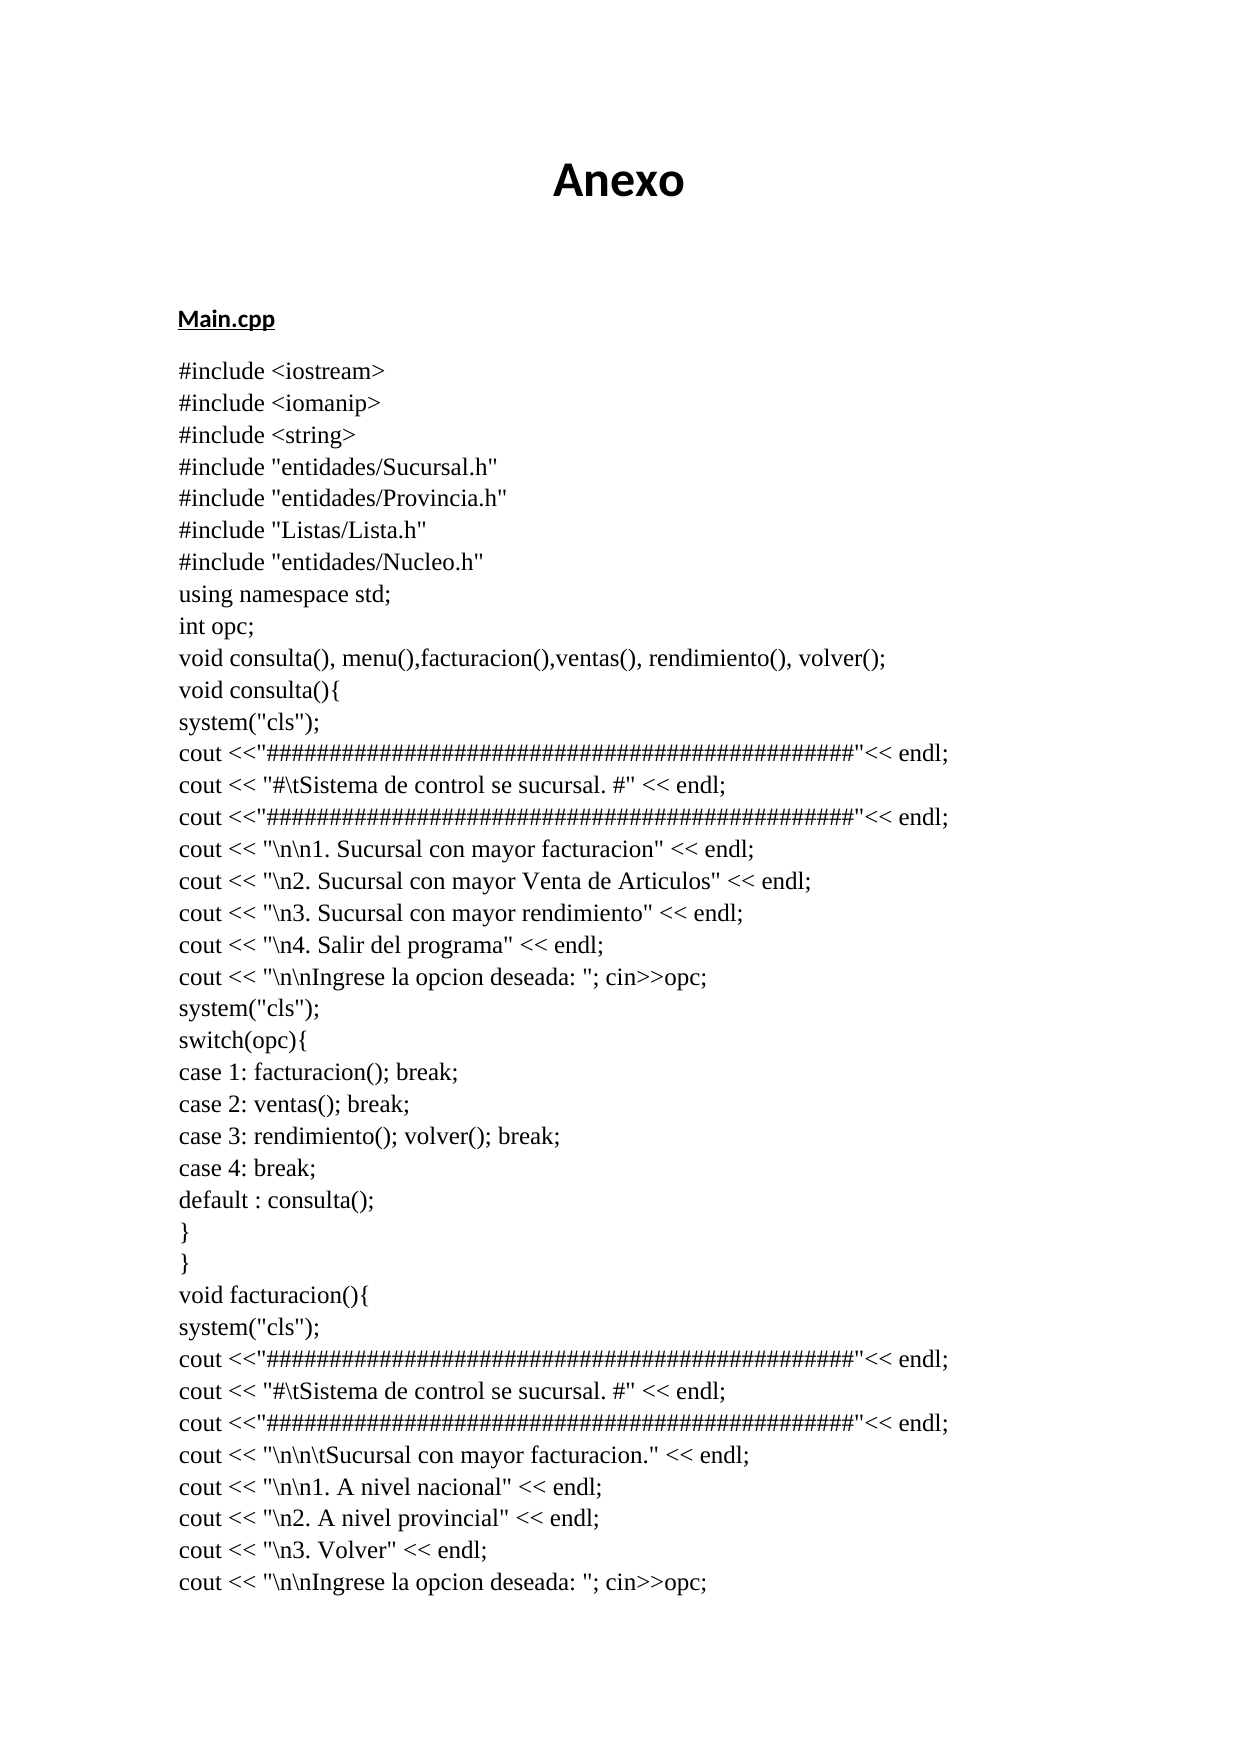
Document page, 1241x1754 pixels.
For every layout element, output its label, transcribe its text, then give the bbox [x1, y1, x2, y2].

table_header switch(opc){ [177, 1024, 317, 1056]
table_header #include <string> [177, 418, 364, 450]
table_header #include <iostream> [177, 354, 393, 386]
table_header cout << "#\tSistema de control se sucursal. #" << endl; [177, 1374, 734, 1406]
table_header cout << "\n3. Sucursal con mayor rendimiento" << endl; [177, 896, 751, 928]
table_header cout << "\n\nIngrese la opcion deseada: "; cin>>opc; [177, 960, 715, 992]
table_header case 4: break; [177, 1151, 324, 1183]
table_header system("cls"); [177, 992, 328, 1024]
table_header cout << "\n\n1. A nivel nacional" << endl; [177, 1470, 611, 1502]
table_header void consulta(), menu(),facturacion(),ventas(), rendimiento(), volver(); [177, 641, 894, 673]
table_header #include <iomanip> [177, 386, 389, 418]
table_header system("cls"); [177, 705, 328, 737]
table_header } [177, 1247, 199, 1279]
table_header cout << "\n4. Salir del programa" << endl; [177, 928, 612, 960]
table_header cout << "\n2. A nivel provincial" << endl; [177, 1502, 608, 1534]
table_header cout << "\n3. Volver" << endl; [177, 1534, 495, 1566]
table_header cout << "\n\n1. Sucursal con mayor facturacion" << endl; [177, 833, 763, 864]
table_header case 2: ventas(); break; [177, 1088, 418, 1119]
table_header void consulta(){ [177, 673, 349, 705]
text Main.cpp [118, 303, 1121, 333]
table_header system("cls"); [177, 1311, 328, 1342]
table_header cout << "\n2. Sucursal con mayor Venta de Articulos" << endl; [177, 864, 819, 896]
table_header } [177, 1215, 199, 1247]
table_header cout <<"###############################################"<< endl; [177, 737, 956, 769]
table_header cout <<"###############################################"<< endl; [177, 801, 956, 832]
text Anexo [118, 148, 1121, 209]
table_header default : consulta(); [177, 1183, 382, 1215]
table_header cout <<"###############################################"<< endl; [177, 1406, 956, 1438]
table_header using namespace std; [177, 578, 399, 609]
table_header void facturacion(){ [177, 1279, 378, 1311]
table_header case 1: facturacion(); break; [177, 1056, 466, 1087]
table_header #include "Listas/Lista.h" [177, 514, 435, 546]
table_header int opc; [177, 609, 262, 641]
table_header cout << "#\tSistema de control se sucursal. #" << endl; [177, 769, 734, 801]
table_header #include "entidades/Sucursal.h" [177, 450, 506, 482]
table_header cout << "\n\nIngrese la opcion deseada: "; cin>>opc; [177, 1566, 715, 1597]
table_header case 3: rendimiento(); volver(); break; [177, 1119, 568, 1151]
table_header #include "entidades/Provincia.h" [177, 482, 515, 514]
table_header #include "entidades/Nucleo.h" [177, 546, 492, 577]
table_header cout << "\n\n\tSucursal con mayor facturacion." << endl; [177, 1438, 758, 1470]
table_header cout <<"###############################################"<< endl; [177, 1343, 956, 1374]
